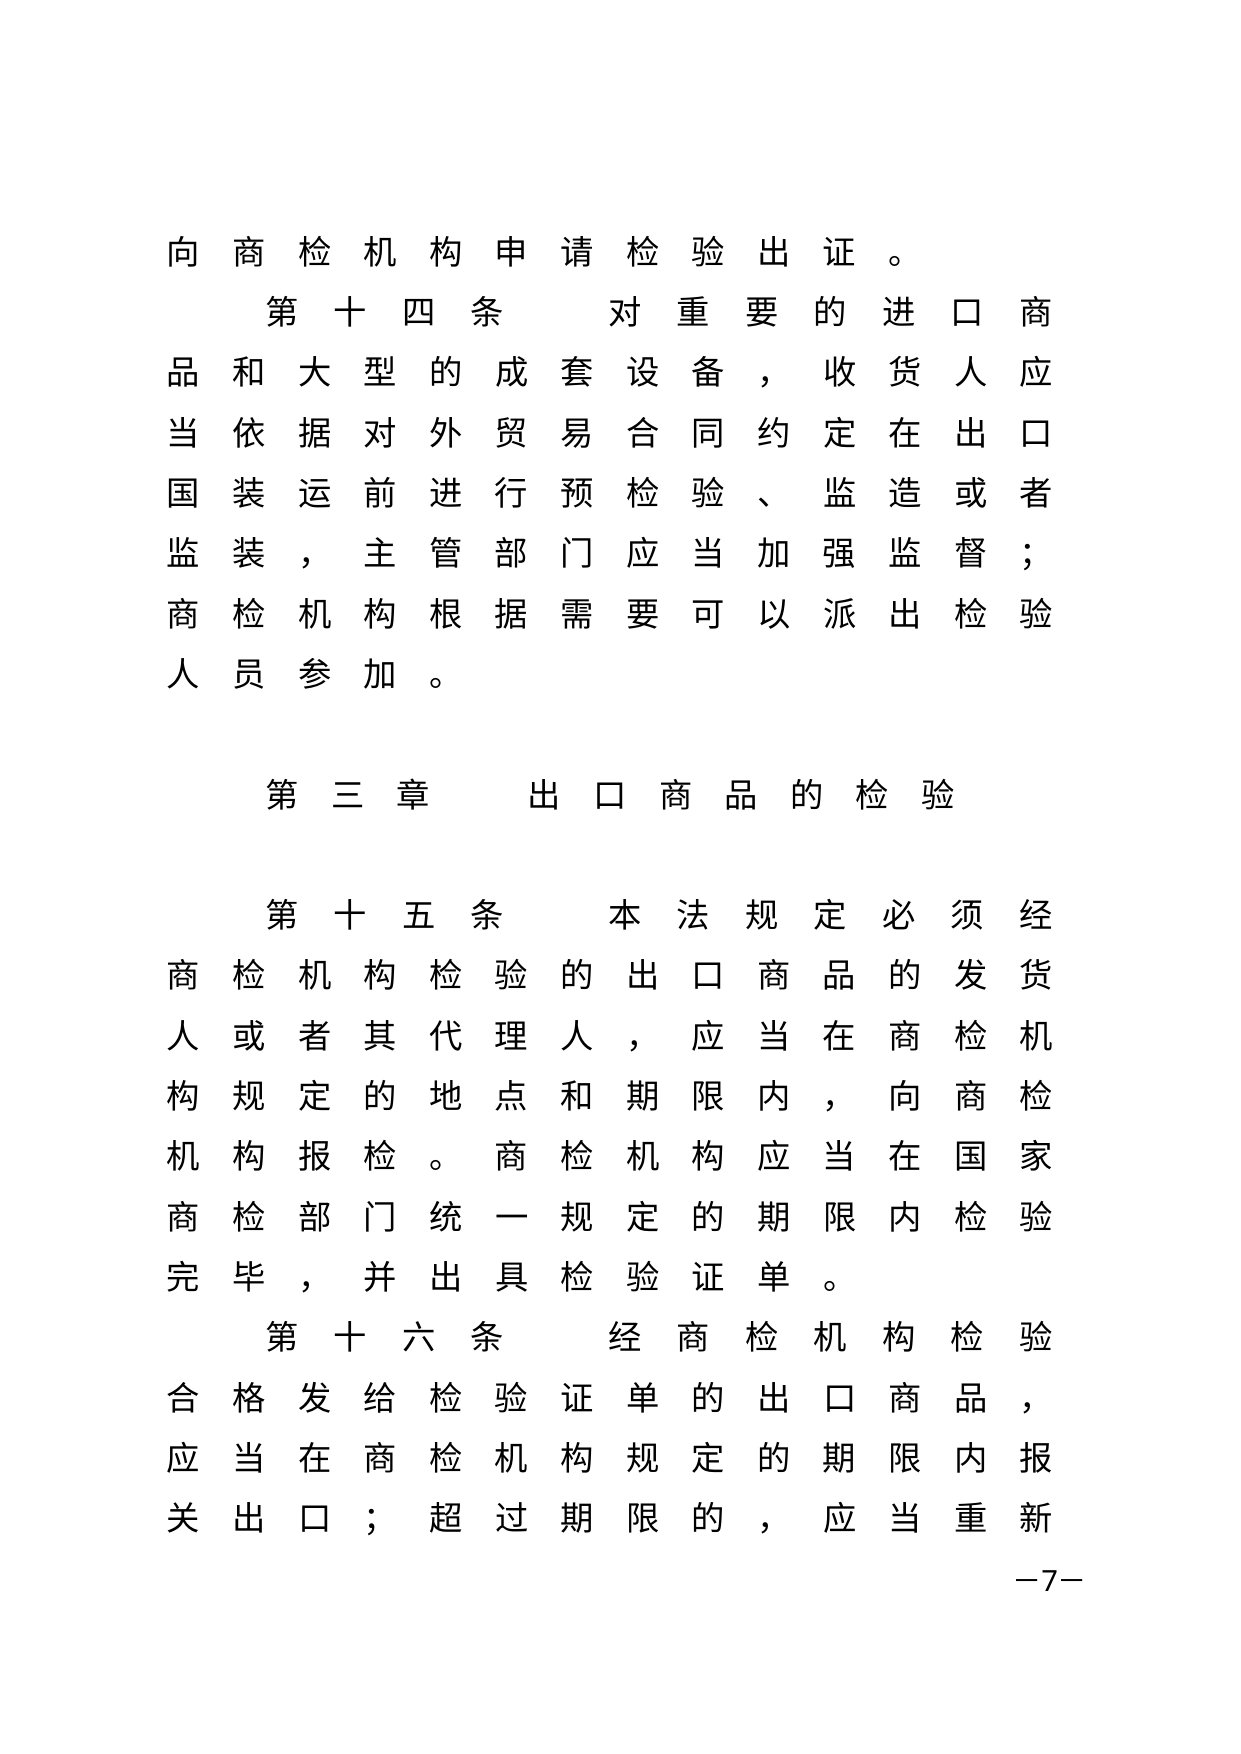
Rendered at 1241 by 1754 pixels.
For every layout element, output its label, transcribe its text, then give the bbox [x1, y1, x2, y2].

text 第十六条 经商检机构检验合格发给检验证单的出口商品，应当在商检机构规定的期限内报关出口；超过期限的，应当重新报检。 [167, 1305, 1085, 1546]
text 第十三条 本法规定必须经商检机构检验的进口商品以外的进口商品的收货人，发现进口商品质量不合格或者残损短缺，需要由商检机构出证索赔的，应当向商检机构申请检验出证。 [167, 219, 1085, 280]
text 第十五条 本法规定必须经商检机构检验的出口商品的发货人或者其代理人，应当在商检机构规定的地点和期限内，向商检机构报检。商检机构应当在国家商检部门统一规定的期限内检验完毕，并出具检验证单。 [167, 883, 1085, 1305]
text 第三章 出口商品的检验 [167, 762, 1085, 823]
text 第十四条 对重要的进口商品和大型的成套设备，收货人应当依据对外贸易合同约定在出口国装运前进行预检验、监造或者监装，主管部门应当加强监督；商检机构根据需要可以派出检验人员参加。 [167, 280, 1085, 702]
